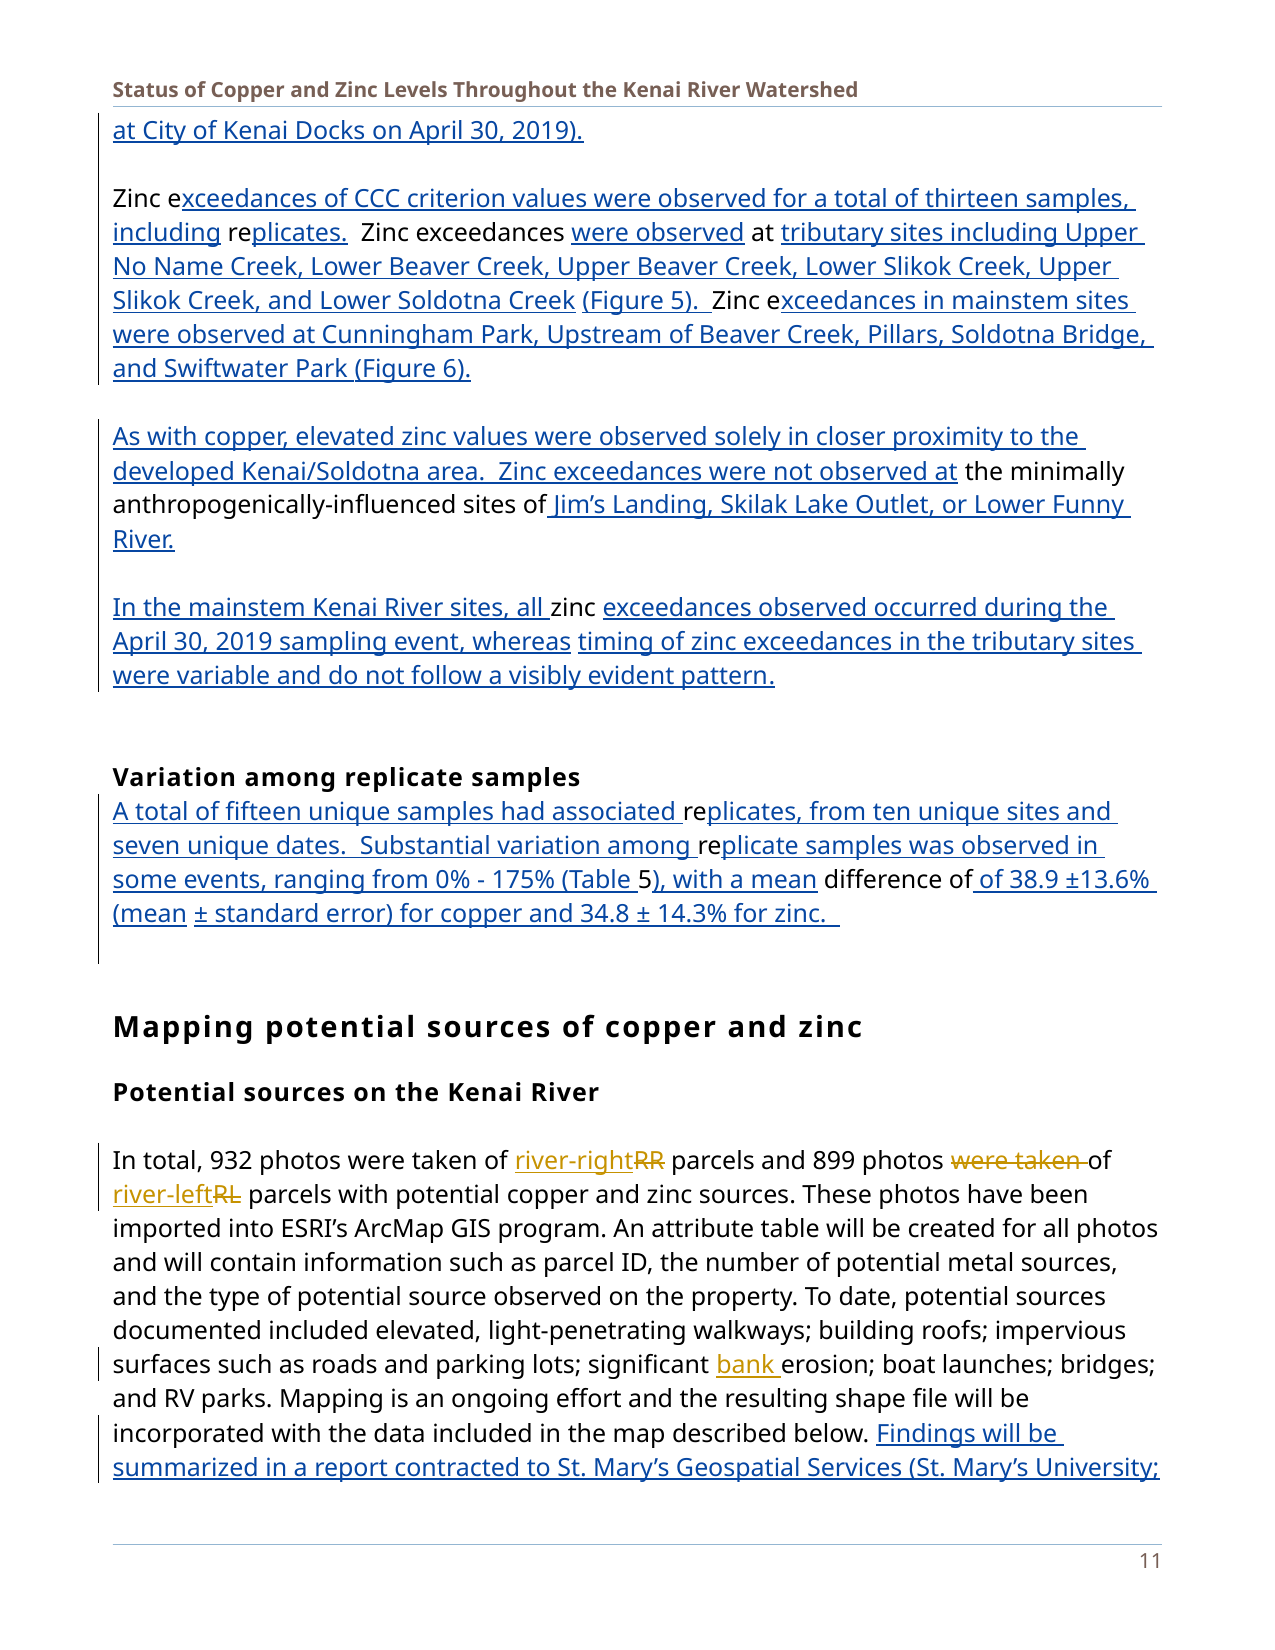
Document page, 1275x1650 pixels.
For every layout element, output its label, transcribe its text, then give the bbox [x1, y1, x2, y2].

text rere5 difference of [112, 794, 1162, 930]
text Zinc e re Zinc exceedances at Zinc e [112, 181, 1162, 385]
subtitle Potential sources on the Kenai River [112, 1074, 1162, 1109]
text zinc [112, 589, 1162, 692]
subtitle Mapping potential sources of copper and zinc [112, 1006, 1162, 1046]
text the minimally anthropogenically-influenced sites of [112, 419, 1162, 555]
subtitle Variation among replicate samples [112, 760, 1162, 794]
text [112, 1143, 1162, 1483]
